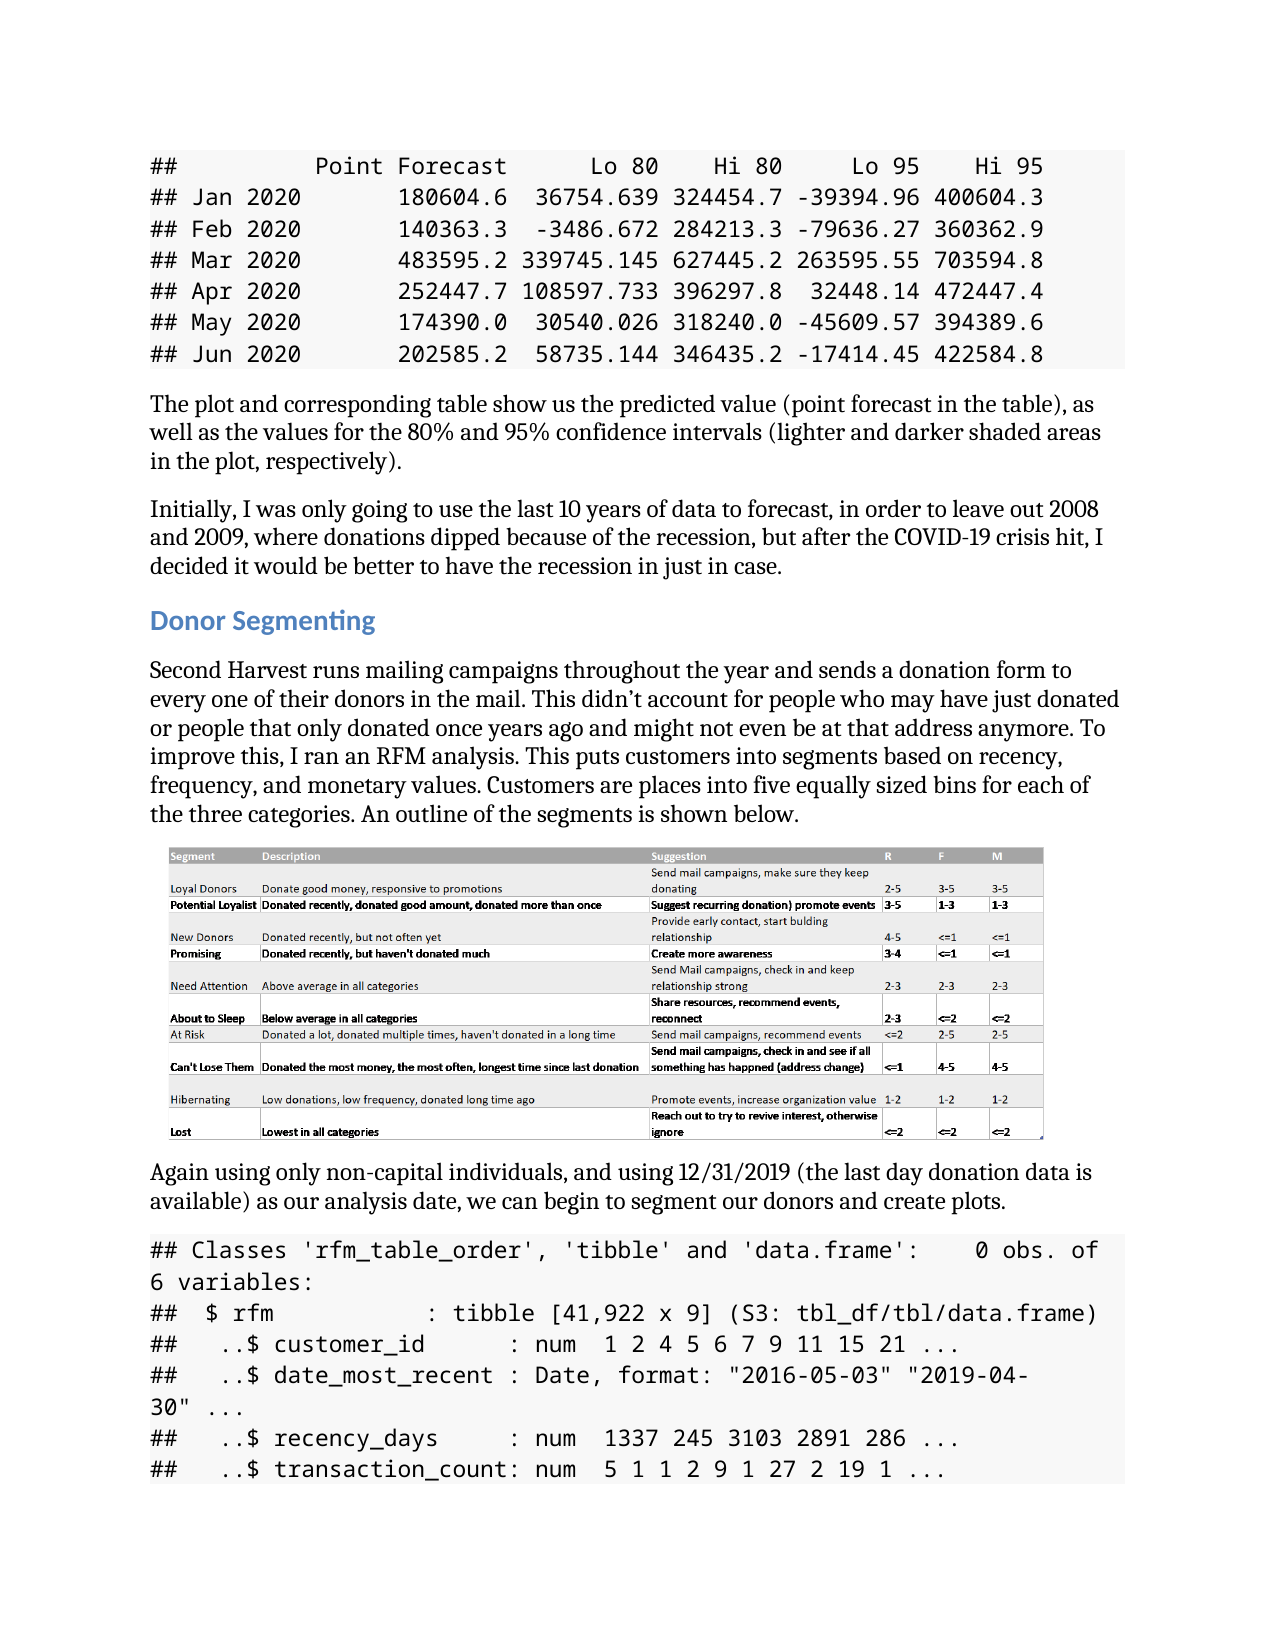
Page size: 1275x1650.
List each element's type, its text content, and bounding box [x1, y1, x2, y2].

text ## Point Forecast Lo 80 Hi 80 Lo 95 Hi 95 ## Jan 2020 180604.6 36754.639 324454.7 -39394.96 400604.3 ## Feb 2020 140363.3 -3486.672 284213.3 -79636.27 360362.9 ## Mar 2020 483595.2 339745.145 627445.2 263595.55 703594.8 ## Apr 2020 252447.7 108597.733 396297.8 32448.14 472447.4 ## May 2020 174390.0 30540.026 318240.0 -45609.57 394389.6 ## Jun 2020 202585.2 58735.144 346435.2 -17414.45 422584.8 [150, 150, 1125, 369]
text Initially, I was only going to use the last 10 years of data to forecast, in order to leave out 2008 and 2009, where donations dipped because of the recession, but after the COVID-19 crisis hit, I decided it would be better to have the recession in just in case. [150, 494, 1125, 581]
text Again using only non-capital individuals, and using 12/31/2019 (the last day donation data is available) as our analysis date, we can begin to segment our donors and create plots. [150, 1158, 1125, 1216]
text Second Harvest runs mailing campaigns throughout the year and sends a donation form to every one of their donors in the mail. This didn’t account for people who may have just donated or people that only donated once years ago and might not even be at that address anymore. To improve this, I ran an RFM analysis. This puts customers into segments based on recency, frequency, and monetary values. Customers are places into five equally sized bins for each of the three categories. An outline of the segments is shown below. [150, 656, 1125, 828]
subtitle Donor Segmenting [150, 602, 1125, 637]
text The plot and corresponding table show us the predicted value (point forecast in the table), as well as the values for the 80% and 95% confidence intervals (lighter and darker shaded areas in the plot, respectively). [150, 389, 1125, 476]
picture [168, 847, 1044, 1140]
